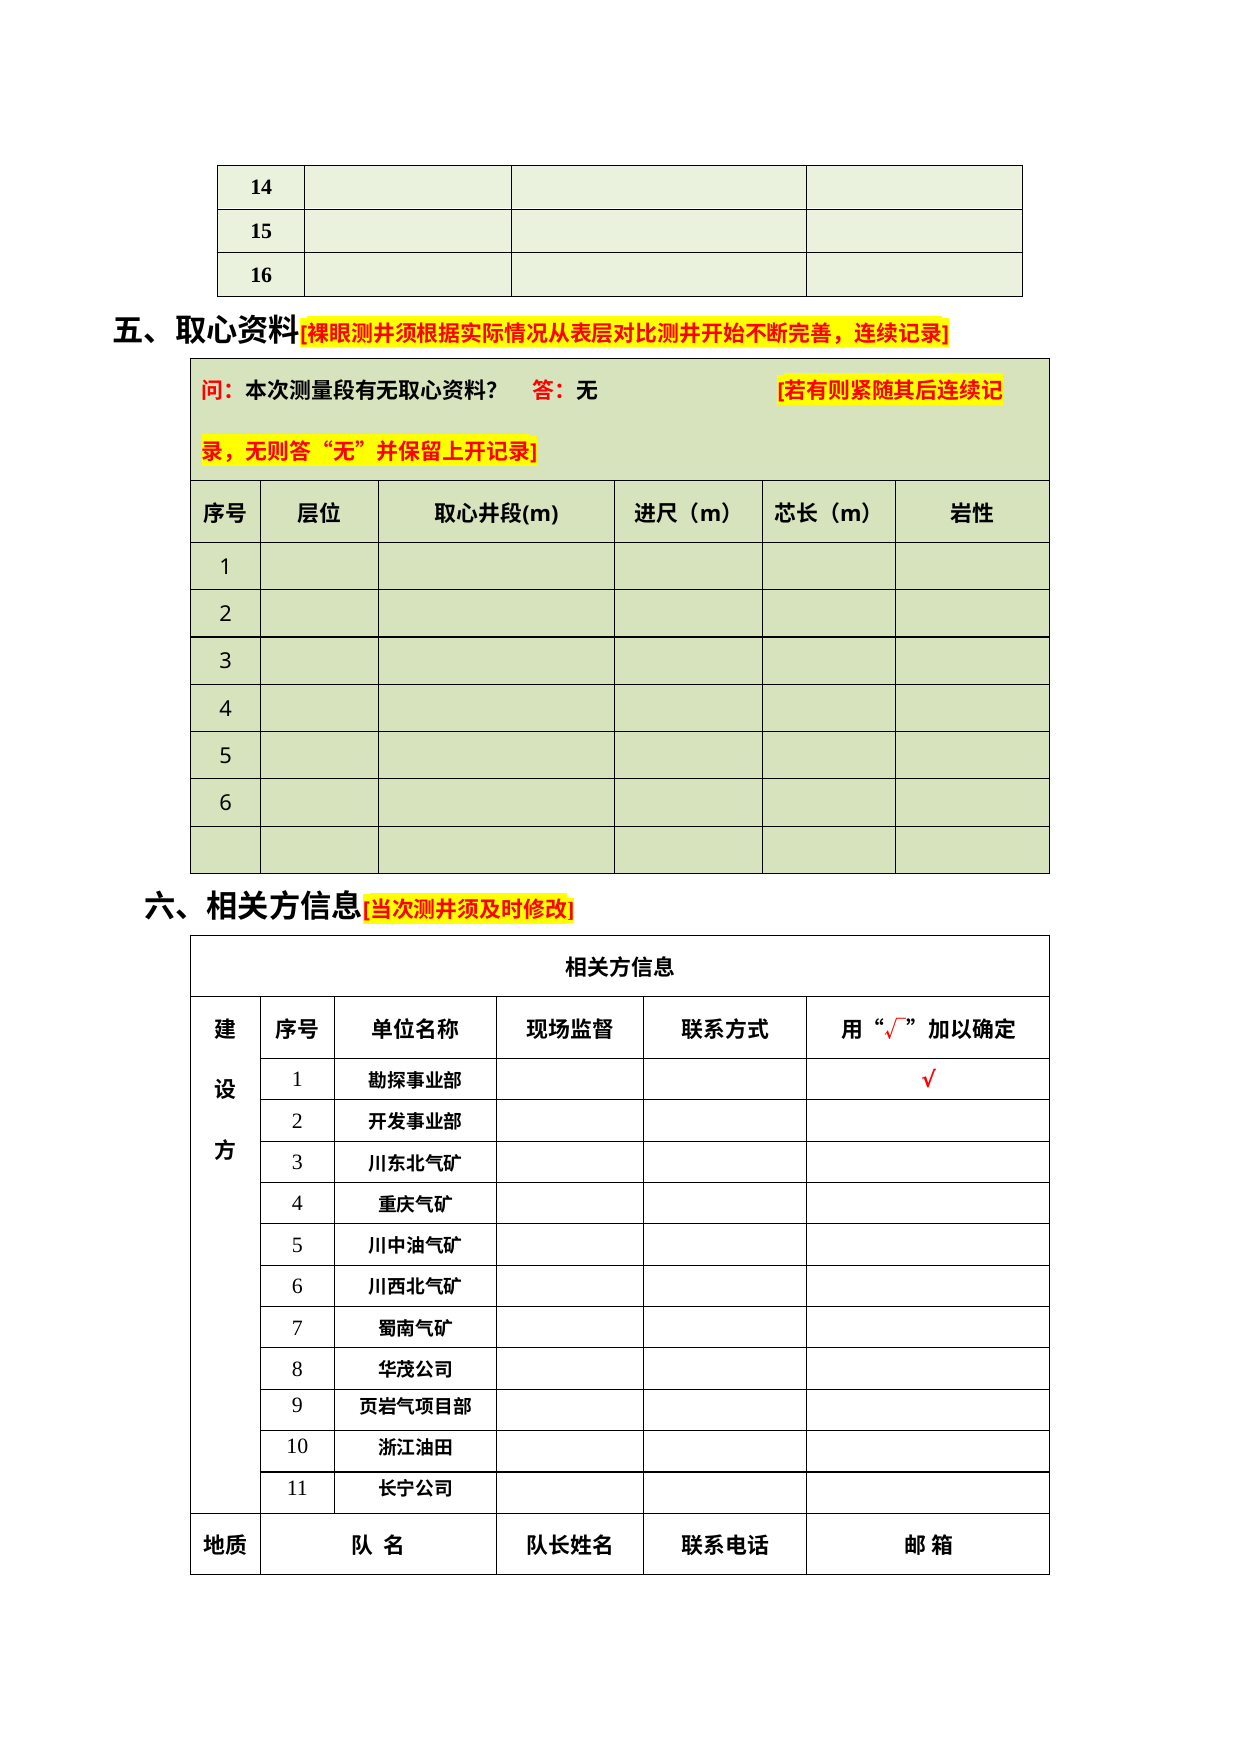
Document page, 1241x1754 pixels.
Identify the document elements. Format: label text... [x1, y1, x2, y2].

table_cell 8 [261, 1348, 334, 1389]
table_cell 地质录井队 [191, 1514, 260, 1574]
table_cell [615, 638, 762, 684]
table_cell [644, 1142, 806, 1182]
table_cell [305, 253, 511, 296]
table_cell [896, 638, 1049, 684]
table_header 问：本次测量段有无取心资料？ 答：无 [若有则紧随其后连续记录，无则答“无”并保留上开记录] [191, 359, 1049, 480]
table_cell 2 [261, 1100, 334, 1141]
table_cell 序号 [261, 997, 334, 1058]
table_cell 取心井段(m) [379, 481, 614, 542]
table_cell [379, 590, 614, 636]
table_cell [497, 1142, 643, 1182]
table_cell [644, 1390, 806, 1430]
table_cell [191, 827, 260, 873]
table_cell 3 [191, 638, 260, 684]
table_cell [644, 1431, 806, 1471]
text 五、取心资料[裸眼测井须根据实际情况从表层对比测井开始不断完善，连续记录] [112, 297, 1128, 358]
table_cell 5 [261, 1224, 334, 1264]
table_cell 华茂公司 [335, 1348, 496, 1389]
table_cell 序号 [191, 481, 260, 542]
table_cell [644, 1100, 806, 1141]
table_cell 浙江油田 [335, 1431, 496, 1471]
table_cell [807, 1224, 1049, 1264]
table_cell [896, 590, 1049, 636]
table_cell 芯长（m） [763, 481, 895, 542]
table_cell [379, 779, 614, 826]
table_cell 队长姓名 [497, 1514, 643, 1574]
table_cell [644, 1059, 806, 1099]
table_cell [763, 827, 895, 873]
table_cell [644, 1473, 806, 1513]
table_cell [497, 1266, 643, 1306]
table_cell [807, 1431, 1049, 1471]
table_cell [807, 1142, 1049, 1182]
table_cell [615, 732, 762, 778]
table_cell 进尺（m） [615, 481, 762, 542]
table_cell [305, 166, 511, 208]
table_cell 1 [261, 1059, 334, 1099]
table_cell [497, 1224, 643, 1264]
table_cell 14 [218, 166, 304, 208]
table_cell [615, 779, 762, 826]
table_cell 联系方式 [644, 997, 806, 1058]
table_cell [763, 732, 895, 778]
table_cell [261, 685, 378, 731]
table_cell 开发事业部 [335, 1100, 496, 1141]
table_cell [644, 1307, 806, 1347]
table_cell [379, 543, 614, 589]
table_cell [261, 779, 378, 826]
table_cell [497, 1100, 643, 1141]
table_cell 建 设 方 [191, 997, 260, 1513]
table_cell 川中油气矿 [335, 1224, 496, 1264]
table_cell [512, 210, 806, 252]
text 六、相关方信息[当次测井须及时修改] [112, 874, 1128, 934]
table_cell [763, 779, 895, 826]
table_cell 6 [261, 1266, 334, 1306]
table_cell 4 [261, 1183, 334, 1223]
table_cell 联系电话 [644, 1514, 806, 1574]
table_cell [379, 732, 614, 778]
table_cell [644, 1224, 806, 1264]
table_cell [763, 543, 895, 589]
table_cell [807, 1100, 1049, 1141]
table_cell √ [807, 1059, 1049, 1099]
table_cell [261, 732, 378, 778]
table_cell 3 [261, 1142, 334, 1182]
table_cell [763, 590, 895, 636]
table_cell [896, 685, 1049, 731]
table_cell [807, 1348, 1049, 1389]
table_cell 岩性 [896, 481, 1049, 542]
table_cell 页岩气项目部 [335, 1390, 496, 1430]
table_cell [896, 827, 1049, 873]
table_cell [615, 685, 762, 731]
table_cell [644, 1266, 806, 1306]
table_cell [497, 1431, 643, 1471]
table_cell 6 [191, 779, 260, 826]
table_cell 用“√”加以确定 [807, 997, 1049, 1058]
table_cell 5 [191, 732, 260, 778]
table_cell [379, 685, 614, 731]
table_cell 邮 箱 [807, 1514, 1049, 1574]
table_cell 2 [191, 590, 260, 636]
table_cell [807, 210, 1022, 252]
table_cell [807, 1390, 1049, 1430]
table_cell 1 [191, 543, 260, 589]
table_cell [615, 590, 762, 636]
table_cell 9 [261, 1390, 334, 1430]
table_cell [512, 253, 806, 296]
table_cell [305, 210, 511, 252]
table_cell [497, 1390, 643, 1430]
table_cell 川东北气矿 [335, 1142, 496, 1182]
table_cell 队 名 [261, 1514, 496, 1574]
table_cell [615, 543, 762, 589]
table_cell 重庆气矿 [335, 1183, 496, 1223]
table_cell 勘探事业部 [335, 1059, 496, 1099]
table_cell [615, 827, 762, 873]
table_cell [807, 253, 1022, 296]
table_cell [497, 1059, 643, 1099]
table_cell 11 [261, 1473, 334, 1513]
table_cell [644, 1348, 806, 1389]
table_cell 7 [261, 1307, 334, 1347]
table_cell [261, 543, 378, 589]
table_cell [896, 779, 1049, 826]
table_cell [763, 638, 895, 684]
table_cell 4 [191, 685, 260, 731]
table_cell [807, 1266, 1049, 1306]
table_cell [261, 590, 378, 636]
table_cell [261, 827, 378, 873]
table_cell [261, 638, 378, 684]
table_cell [807, 166, 1022, 208]
table_cell 15 [218, 210, 304, 252]
table_cell [497, 1183, 643, 1223]
table_cell [807, 1307, 1049, 1347]
table_cell [807, 1183, 1049, 1223]
table_cell [497, 1348, 643, 1389]
table_cell [807, 1473, 1049, 1513]
table_cell [379, 638, 614, 684]
table_cell [896, 543, 1049, 589]
table_cell [644, 1183, 806, 1223]
table_cell 16 [218, 253, 304, 296]
table_cell [497, 1473, 643, 1513]
table_cell 长宁公司 [335, 1473, 496, 1513]
table_cell [763, 685, 895, 731]
table_cell [497, 1307, 643, 1347]
table_cell 单位名称 [335, 997, 496, 1058]
table_cell 层位 [261, 481, 378, 542]
table_cell 川西北气矿 [335, 1266, 496, 1306]
table_cell 现场监督 [497, 997, 643, 1058]
table_cell [379, 827, 614, 873]
table_cell 10 [261, 1431, 334, 1471]
table_cell [896, 732, 1049, 778]
table_cell [512, 166, 806, 208]
table_header 相关方信息 [191, 936, 1049, 996]
table_cell 蜀南气矿 [335, 1307, 496, 1347]
